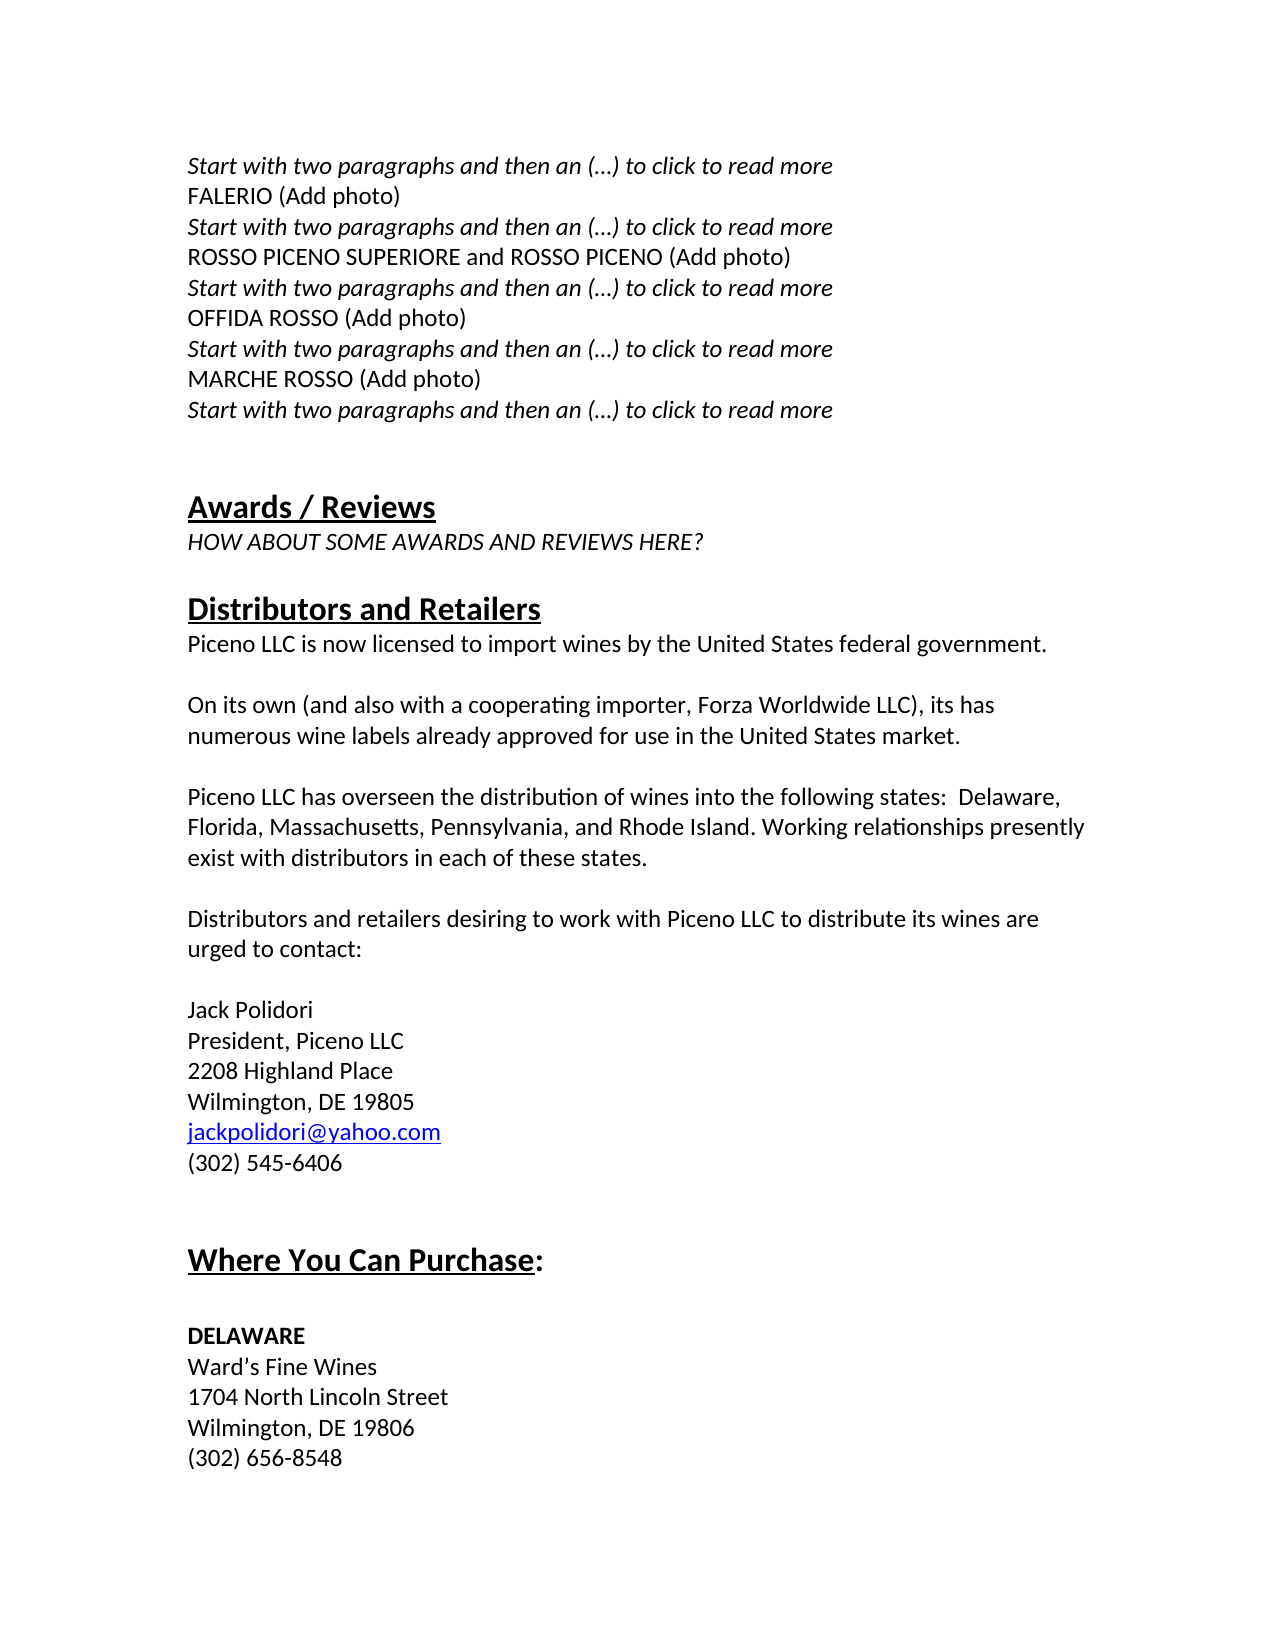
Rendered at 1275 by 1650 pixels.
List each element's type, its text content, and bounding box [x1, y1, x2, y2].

text Where You Can Purchase: [187, 1239, 1087, 1279]
text Distributors and Retailers [187, 587, 1087, 628]
text Start with two paragraphs and then an (…) to click to read more [187, 394, 1087, 425]
text Start with two paragraphs and then an (…) to click to read more [187, 333, 1087, 364]
text (302) 656-8548 [187, 1442, 1087, 1473]
text DELAWARE [187, 1320, 1087, 1351]
text Start with two paragraphs and then an (…) to click to read more [187, 272, 1087, 303]
text Ward’s Fine Wines [187, 1351, 1087, 1381]
text FALERIO (Add photo) [187, 181, 1087, 211]
text MARCHE ROSSO (Add photo) [187, 364, 1087, 394]
text ROSSO PICENO SUPERIORE and ROSSO PICENO (Add photo) [187, 242, 1087, 272]
text Jack Polidori [187, 994, 1087, 1025]
text jackpolidori@yahoo.com [187, 1117, 1087, 1147]
text (302) 545-6406 [187, 1147, 1087, 1178]
text 2208 Highland Place [187, 1056, 1087, 1086]
text Wilmington, DE 19805 [187, 1086, 1087, 1117]
text OFFIDA ROSSO (Add photo) [187, 303, 1087, 333]
text Awards / Reviews [187, 486, 1087, 526]
text HOW ABOUT SOME AWARDS AND REVIEWS HERE? [187, 526, 1087, 557]
text Wilmington, DE 19806 [187, 1412, 1087, 1442]
text On its own (and also with a cooperating importer, Forza Worldwide LLC), its has numerous wine labels already approved for use in the United States market. [187, 689, 1087, 750]
text 1704 North Lincoln Street [187, 1381, 1087, 1412]
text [187, 211, 1087, 242]
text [187, 150, 1087, 181]
text Distributors and retailers desiring to work with Piceno LLC to distribute its wines are urged to contact: [187, 903, 1087, 964]
text Piceno LLC is now licensed to import wines by the United States federal government. [187, 628, 1087, 659]
text Piceno LLC has overseen the distribution of wines into the following states: Delaware, Florida, Massachusetts, Pennsylvania, and Rhode Island. Working relationships presently exist with distributors in each of these states. [187, 781, 1087, 872]
text President, Piceno LLC [187, 1025, 1087, 1056]
